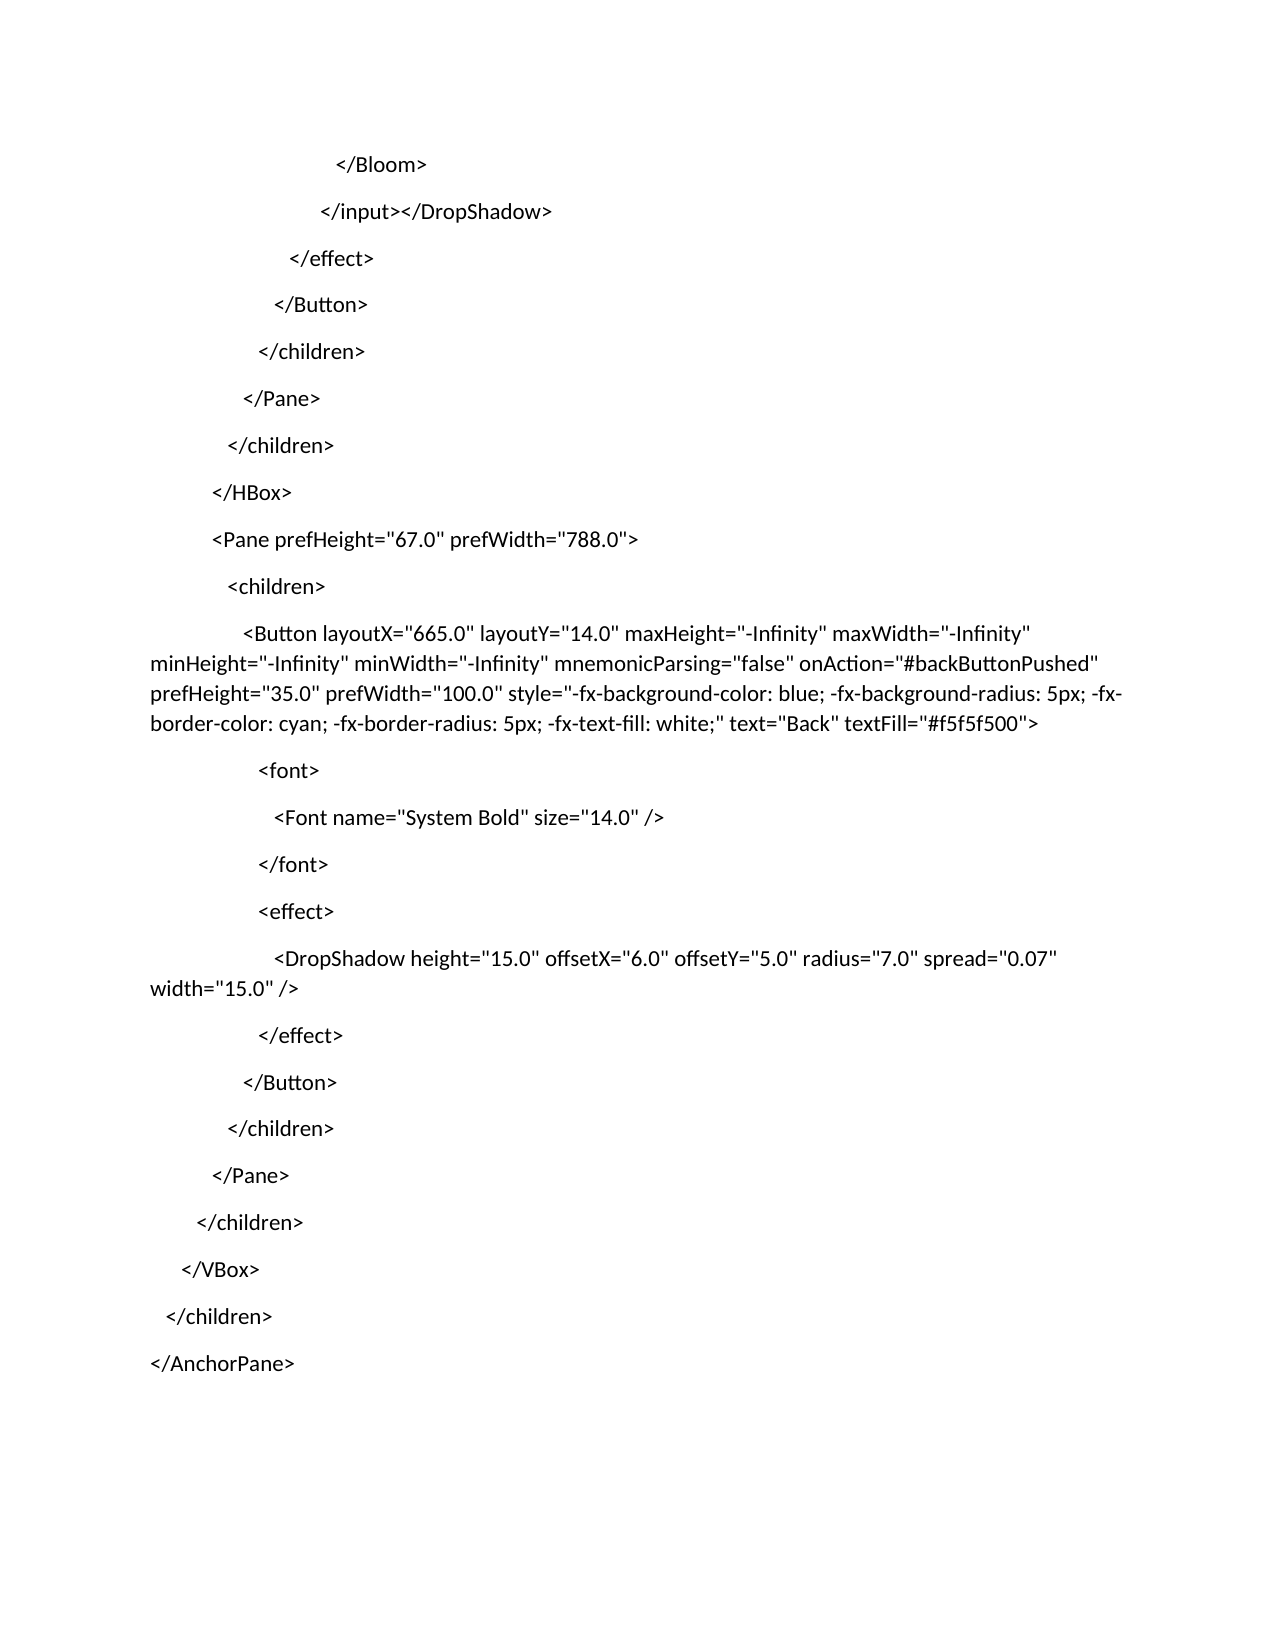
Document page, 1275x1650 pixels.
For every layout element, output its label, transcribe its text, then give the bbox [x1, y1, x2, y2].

text </font> [150, 850, 1125, 878]
text </Bloom> [150, 150, 1125, 178]
text </children> [150, 337, 1125, 366]
text </children> [150, 1302, 1125, 1330]
text <Button layoutX="665.0" layoutY="14.0" maxHeight="-Infinity" maxWidth="-Infinity" minHeight="-Infinity" minWidth="-Infinity" mnemonicParsing="false" onAction="#backButtonPushed" prefHeight="35.0" prefWidth="100.0" style="-fx-background-color: blue; -fx-background-radius: 5px; -fx-border-color: cyan; -fx-border-radius: 5px; -fx-text-fill: white;" text="Back" textFill="#f5f5f500"> [150, 619, 1125, 737]
text </HBox> [150, 478, 1125, 506]
text </children> [150, 1208, 1125, 1236]
text </Button> [150, 1068, 1125, 1096]
text </Pane> [150, 384, 1125, 412]
text <effect> [150, 897, 1125, 925]
text <Font name="System Bold" size="14.0" /> [150, 803, 1125, 831]
text </effect> [150, 244, 1125, 272]
text </Button> [150, 291, 1125, 319]
text </VBox> [150, 1255, 1125, 1283]
text <Pane prefHeight="67.0" prefWidth="788.0"> [150, 525, 1125, 553]
text <children> [150, 572, 1125, 600]
text </effect> [150, 1021, 1125, 1049]
text </children> [150, 431, 1125, 459]
text <DropShadow height="15.0" offsetX="6.0" offsetY="5.0" radius="7.0" spread="0.07" width="15.0" /> [150, 944, 1125, 1002]
text </AnchorPane> [150, 1349, 1125, 1377]
text </children> [150, 1114, 1125, 1143]
text <font> [150, 756, 1125, 784]
text </Pane> [150, 1161, 1125, 1189]
text </input></DropShadow> [150, 197, 1125, 225]
